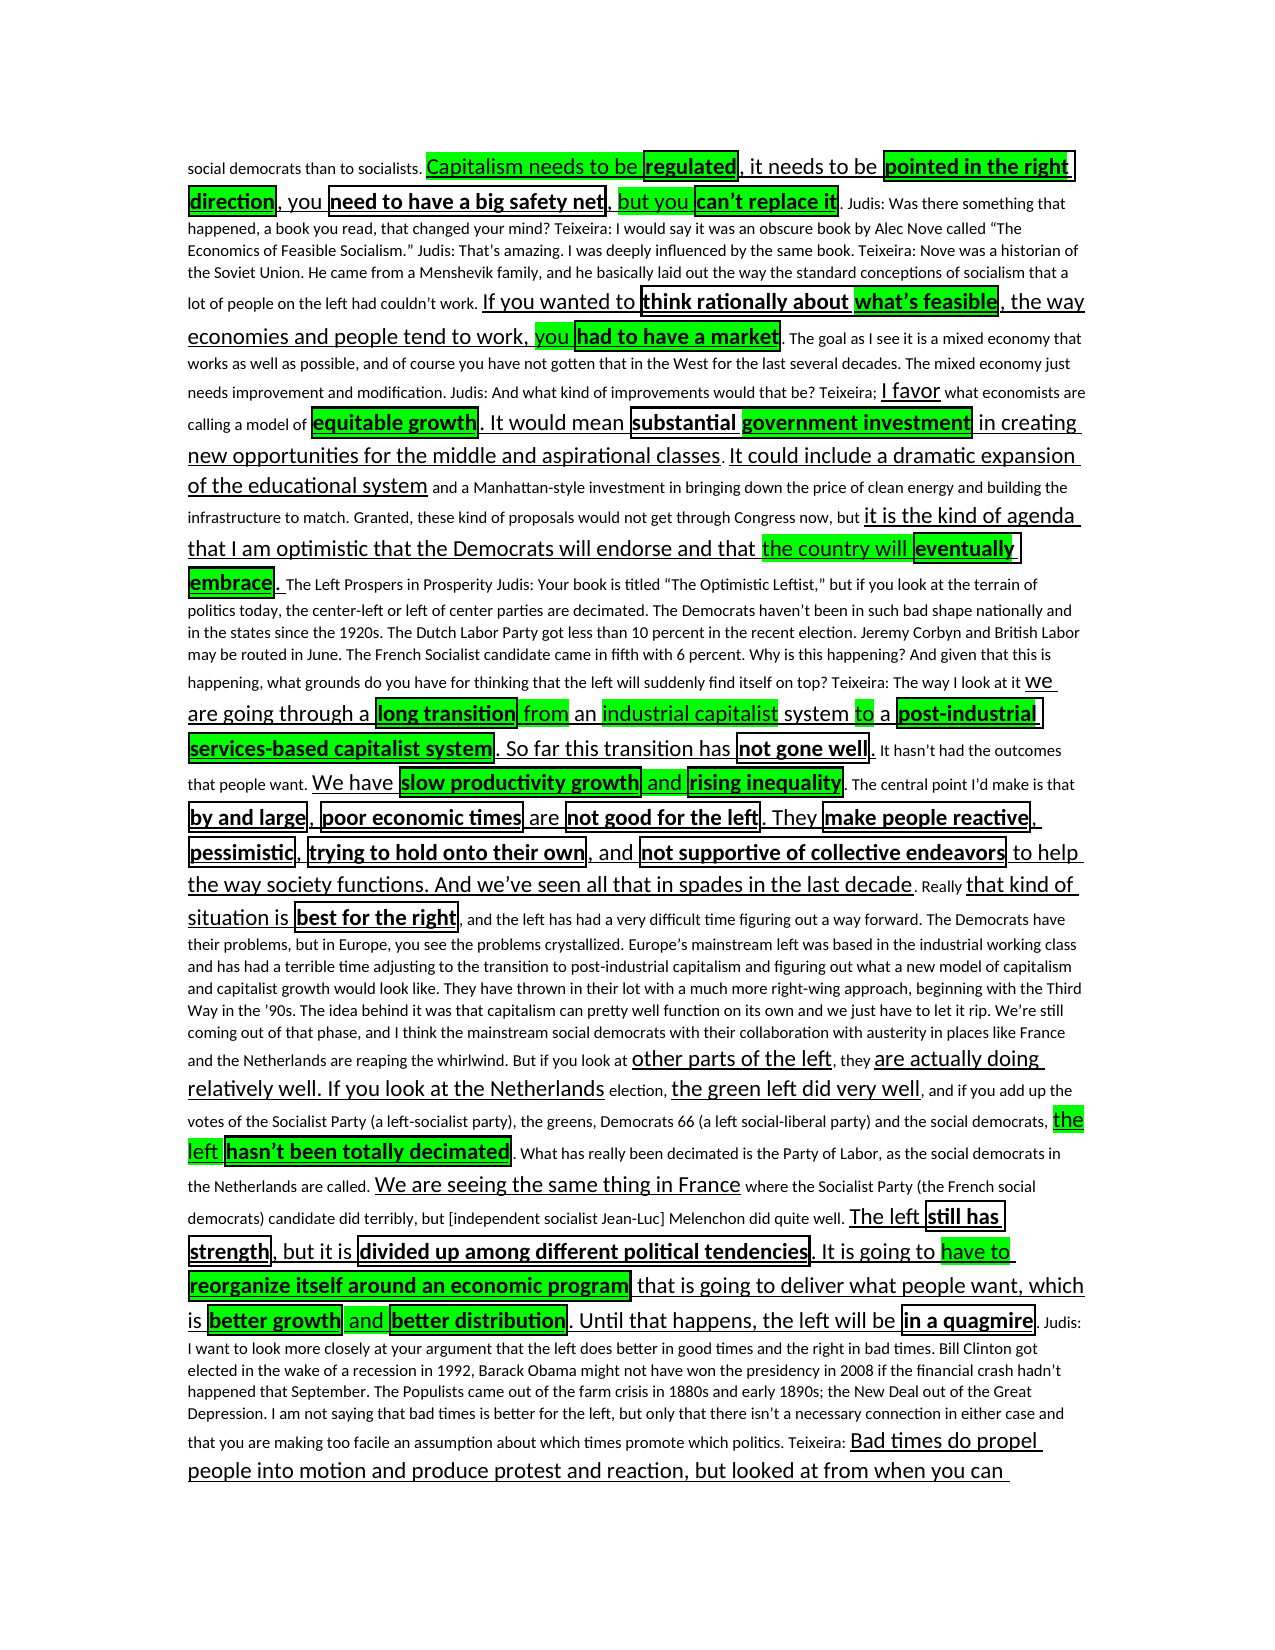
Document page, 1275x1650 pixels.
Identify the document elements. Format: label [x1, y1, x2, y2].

text [187, 150, 1087, 1484]
